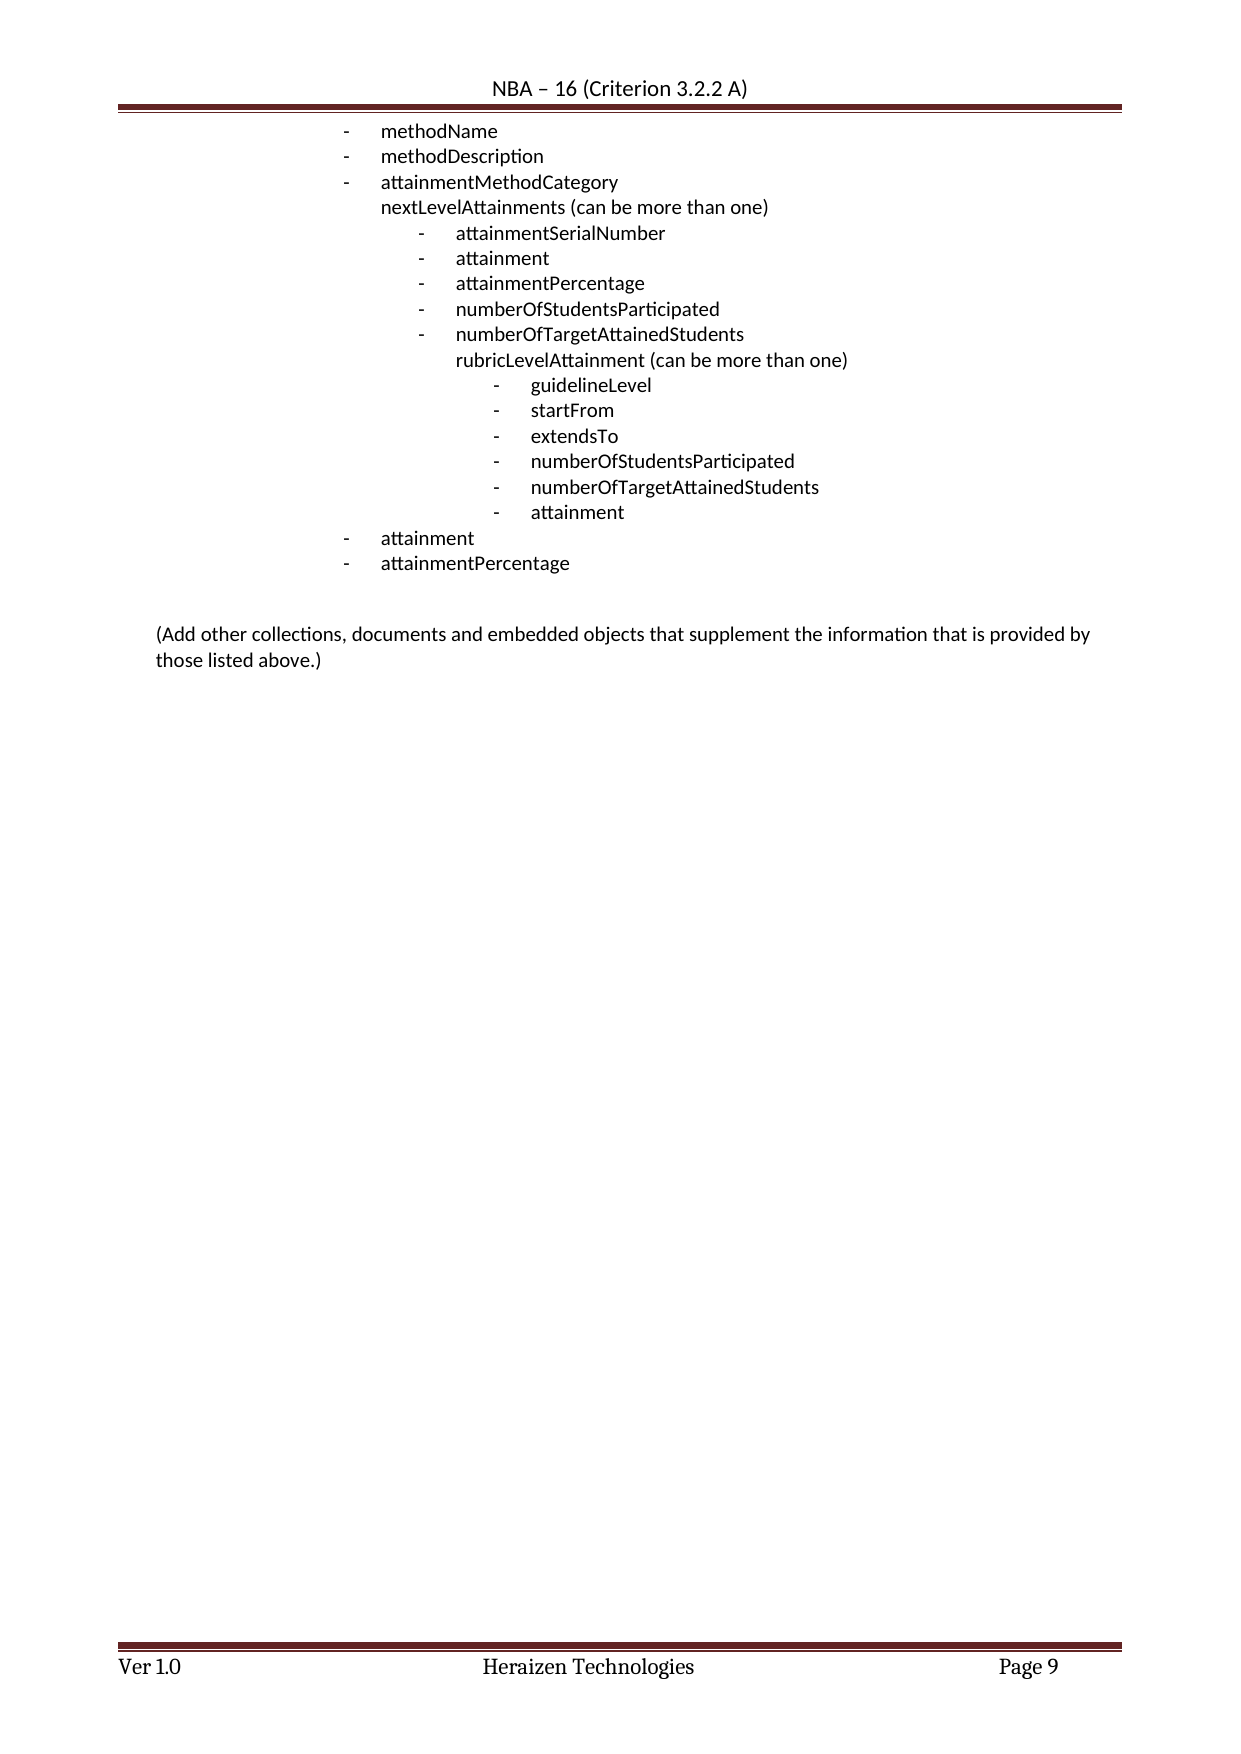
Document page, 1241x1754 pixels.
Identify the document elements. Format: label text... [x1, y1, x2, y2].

list numberOfTargetAttainedStudents [418, 321, 1122, 347]
list attainment [493, 499, 1122, 525]
list attainmentSerialNumber [418, 220, 1122, 245]
text (Add other collections, documents and embedded objects that supplement the information that is provided by those listed above.) [156, 621, 1122, 672]
list attainment [418, 245, 1122, 271]
list extendsTo [493, 423, 1122, 448]
list guidelineLevel [493, 372, 1122, 398]
list numberOfStudentsParticipated [418, 296, 1122, 321]
list attainment [343, 525, 1122, 550]
list attainmentPercentage [418, 271, 1122, 296]
list attainmentMethodCategory [343, 169, 1122, 194]
list methodDescription [343, 143, 1122, 169]
list startFrom [493, 398, 1122, 423]
list methodName [343, 118, 1122, 143]
list numberOfTargetAttainedStudents [493, 474, 1122, 499]
list attainmentPercentage [343, 550, 1122, 576]
text nextLevelAttainments (can be more than one) [381, 194, 1122, 220]
list numberOfStudentsParticipated [493, 448, 1122, 474]
text rubricLevelAttainment (can be more than one) [456, 347, 1122, 372]
